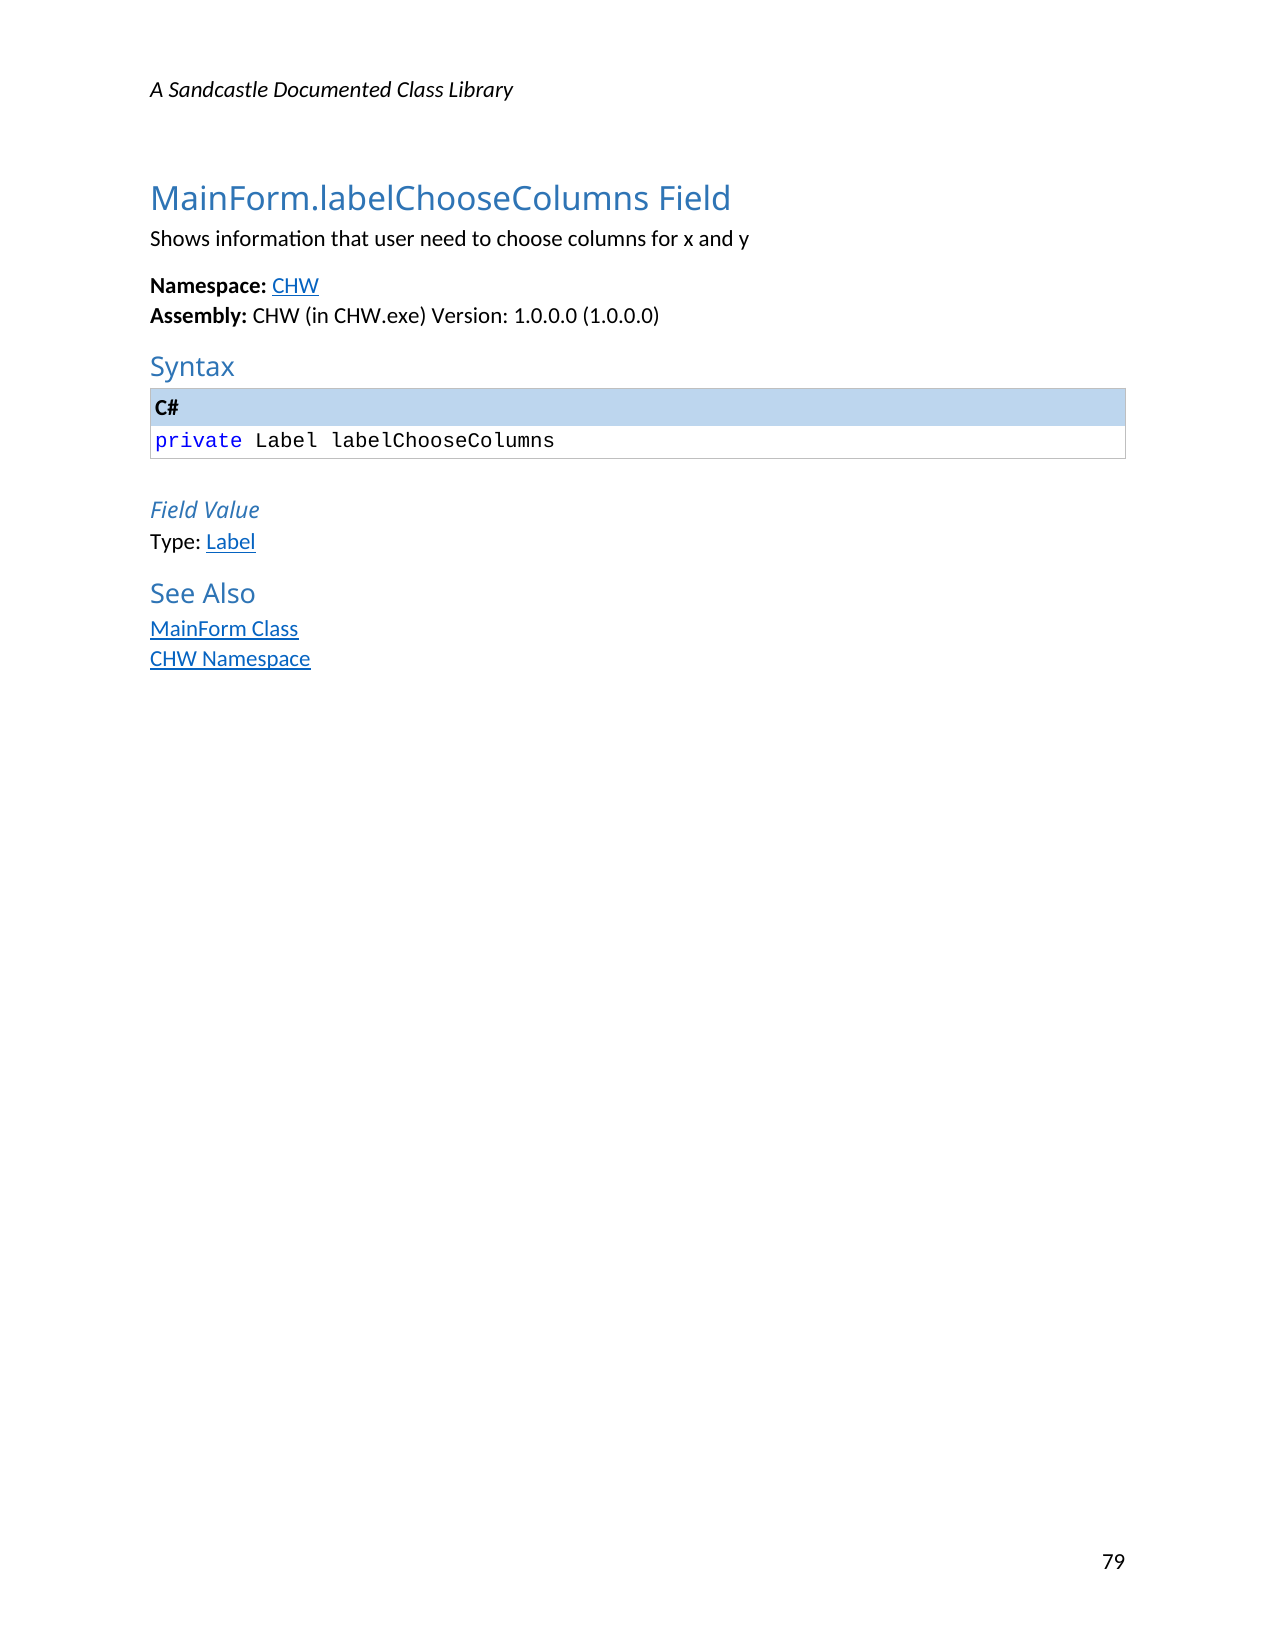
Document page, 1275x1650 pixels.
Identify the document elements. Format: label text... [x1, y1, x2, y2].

text Shows information that user need to choose columns for x and y [150, 224, 1125, 252]
subtitle MainForm.labelChooseColumns Field [150, 175, 1125, 220]
table_cell private Label labelChooseColumns [151, 426, 1125, 458]
text MainForm Class [150, 614, 1125, 642]
text CHW Namespace [150, 644, 1125, 672]
subtitle Field Value [150, 494, 1125, 525]
table_header C# [151, 389, 1125, 426]
subtitle See Also [150, 574, 1125, 611]
subtitle Syntax [150, 348, 1125, 385]
text Namespace: CHWAssembly: CHW (in CHW.exe) Version: 1.0.0.0 (1.0.0.0) [150, 271, 1125, 329]
text Type: Label [150, 527, 1125, 556]
